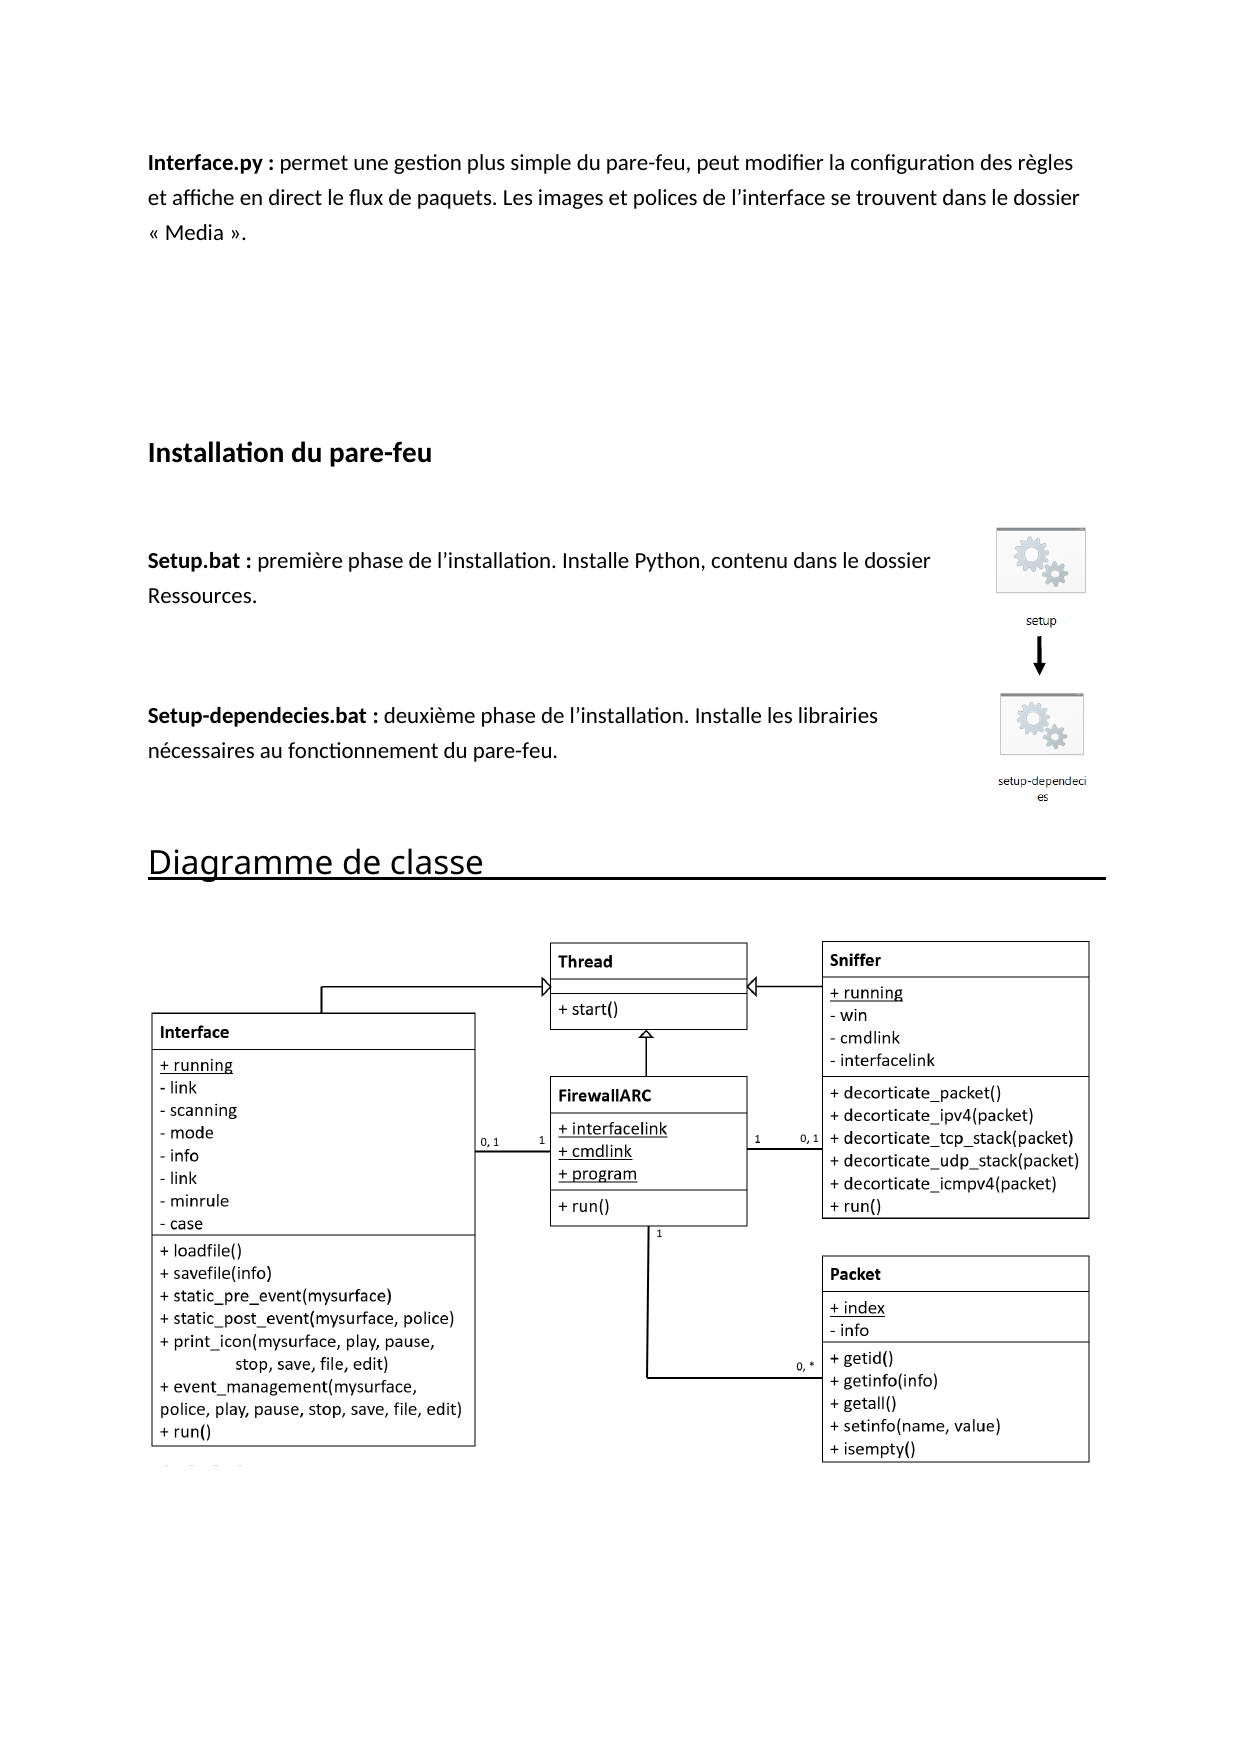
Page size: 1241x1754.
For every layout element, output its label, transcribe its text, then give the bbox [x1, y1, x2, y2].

text Installation du pare-feu [148, 434, 1093, 469]
text Interface.py : permet une gestion plus simple du pare-feu, peut modifier la configuration des règles et affiche en direct le flux de paquets. Les images et polices de l’interface se trouvent dans le dossier « Media ». [148, 148, 1093, 246]
subtitle Diagramme de classe [148, 839, 1093, 877]
text Setup-dependecies.bat : deuxième phase de l’installation. Installe les librairies nécessaires au fonctionnement du pare-feu. [148, 701, 995, 764]
picture [989, 520, 1092, 628]
picture [995, 690, 1092, 806]
picture [147, 938, 1093, 1466]
text Setup.bat : première phase de l’installation. Installe Python, contenu dans le dossier Ressources. [148, 547, 989, 609]
